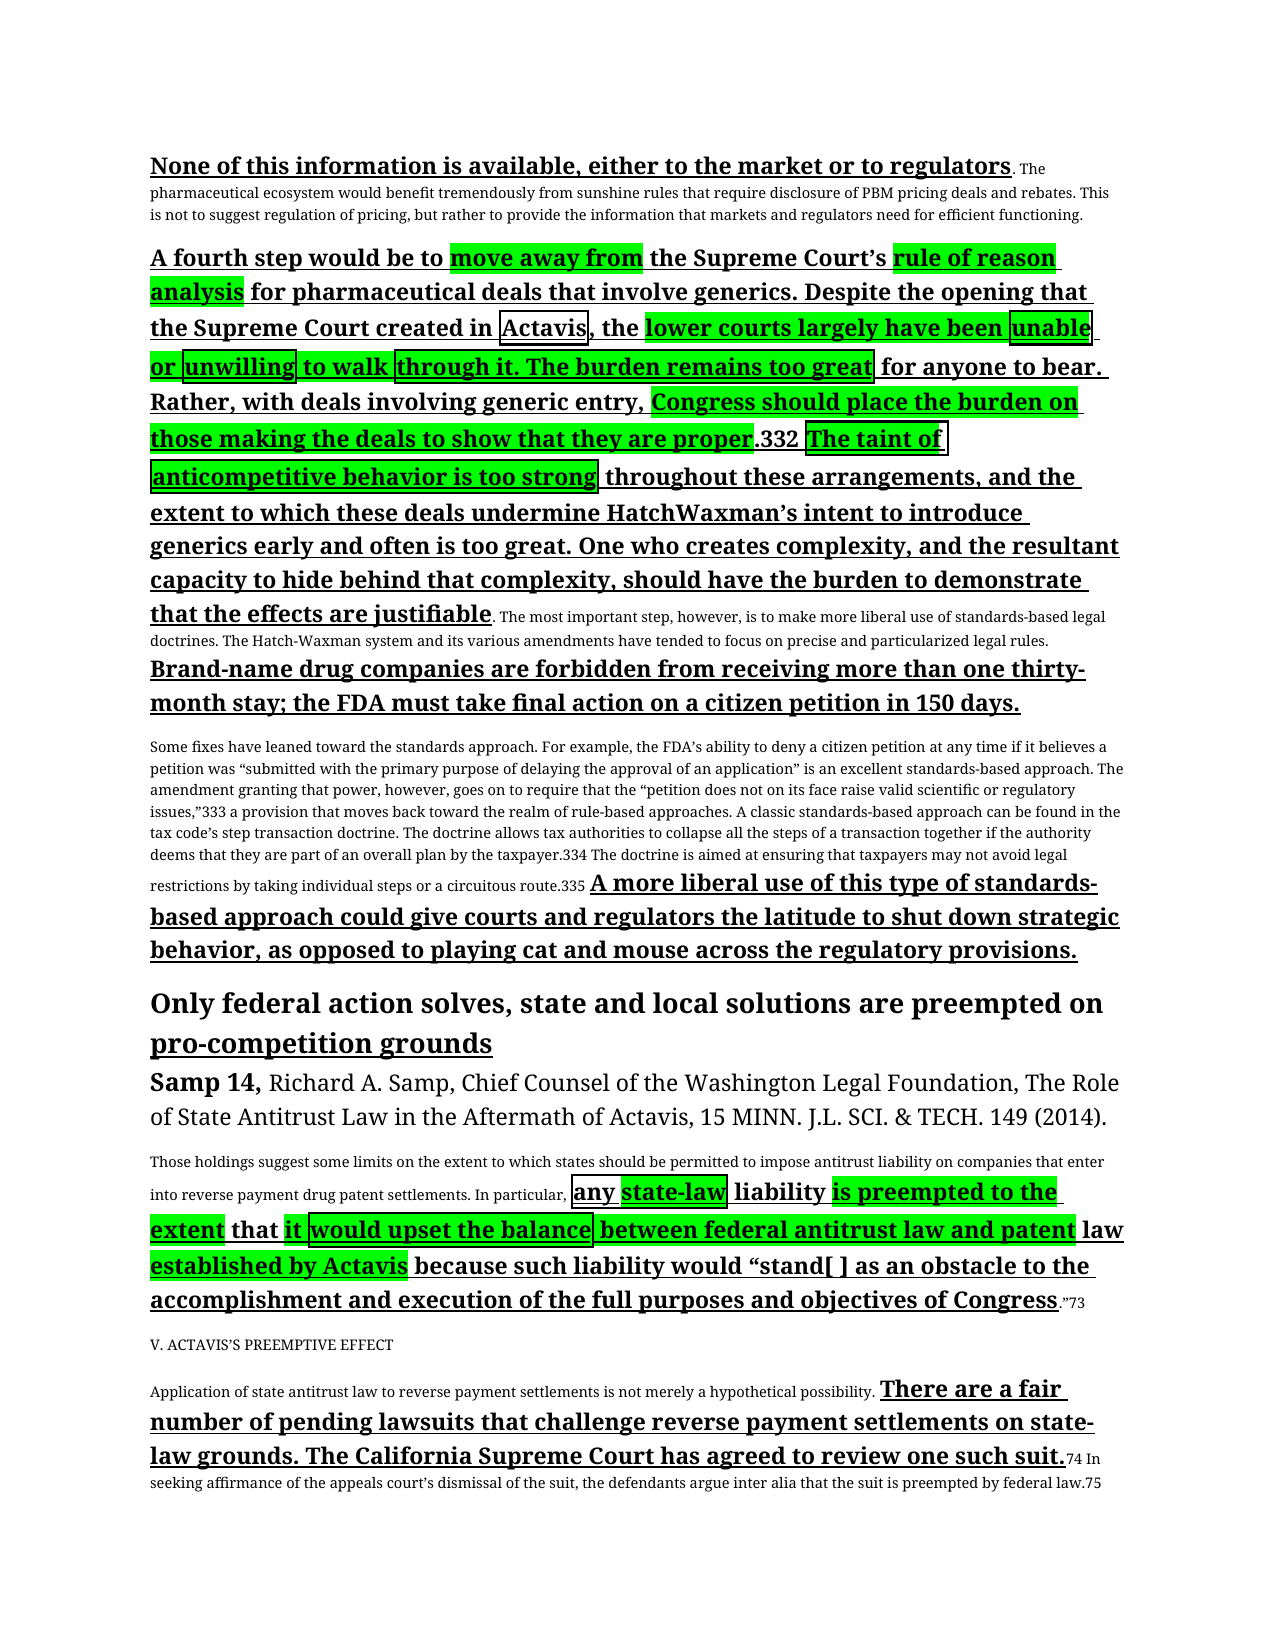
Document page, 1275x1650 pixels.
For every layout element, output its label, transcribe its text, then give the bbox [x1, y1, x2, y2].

text Some fixes have leaned toward the standards approach. For example, the FDA’s ability to deny a citizen petition at any time if it believes a petition was “submitted with the primary purpose of delaying the approval of an application” is an excellent standards-based approach. The amendment granting that power, however, goes on to require that the “petition does not on its face raise valid scientific or regulatory issues,”333 a provision that moves back toward the realm of rule-based approaches. A classic standards-based approach can be found in the tax code’s step transaction doctrine. The doctrine allows tax authorities to collapse all the steps of a transaction together if the authority deems that they are part of an overall plan by the taxpayer.334 The doctrine is aimed at ensuring that taxpayers may not avoid legal restrictions by taking individual steps or a circuitous route.335 A more liberal use of this type of standards-based approach could give courts and regulators the latitude to shut down strategic behavior, as opposed to playing cat and mouse across the regulatory provisions. [150, 737, 1125, 966]
text Those holdings suggest some limits on the extent to which states should be permitted to impose antitrust liability on companies that enter into reverse payment drug patent settlements. In particular, any state-law liability is preempted to the extent that it would upset the balance between federal antitrust law and patent law established by Actavis because such liability would “stand[ ] as an obstacle to the accomplishment and execution of the full purposes and objectives of Congress.”73 [150, 1151, 1125, 1315]
text V. ACTAVIS’S PREEMPTIVE EFFECT [150, 1334, 1125, 1354]
text None of this information is available, either to the market or to regulators. The pharmaceutical ecosystem would benefit tremendously from sunshine rules that require disclosure of PBM pricing deals and rebates. This is not to suggest regulation of pricing, but rather to provide the information that markets and regulators need for efficient functioning. [150, 150, 1125, 224]
text Samp 14, Richard A. Samp, Chief Counsel of the Washington Legal Foundation, The Role of State Antitrust Law in the Aftermath of Actavis, 15 MINN. J.L. SCI. & TECH. 149 (2014). [150, 1064, 1125, 1132]
subtitle Only federal action solves, state and local solutions are preempted on pro-competition grounds [150, 985, 1125, 1061]
text A fourth step would be to move away from the Supreme Court’s rule of reason analysis for pharmaceutical deals that involve generics. Despite the opening that the Supreme Court created in Actavis, the lower courts largely have been unable or unwilling to walk through it. The burden remains too great for anyone to bear. Rather, with deals involving generic entry, Congress should place the burden on those making the deals to show that they are proper.332 The taint of anticompetitive behavior is too strong throughout these arrangements, and the extent to which these deals undermine HatchWaxman’s intent to introduce generics early and often is too great. One who creates complexity, and the resultant capacity to hide behind that complexity, should have the burden to demonstrate that the effects are justifiable. The most important step, however, is to make more liberal use of standards-based legal doctrines. The Hatch-Waxman system and its various amendments have tended to focus on precise and particularized legal rules. Brand-name drug companies are forbidden from receiving more than one thirty-month stay; the FDA must take final action on a citizen petition in 150 days. [150, 242, 1125, 718]
text Application of state antitrust law to reverse payment settlements is not merely a hypothetical possibility. There are a fair number of pending lawsuits that challenge reverse payment settlements on state-law grounds. The California Supreme Court has agreed to review one such suit.74 In seeking affirmance of the appeals court’s dismissal of the suit, the defendants argue inter alia that the suit is preempted by federal law.75 [150, 1372, 1125, 1493]
